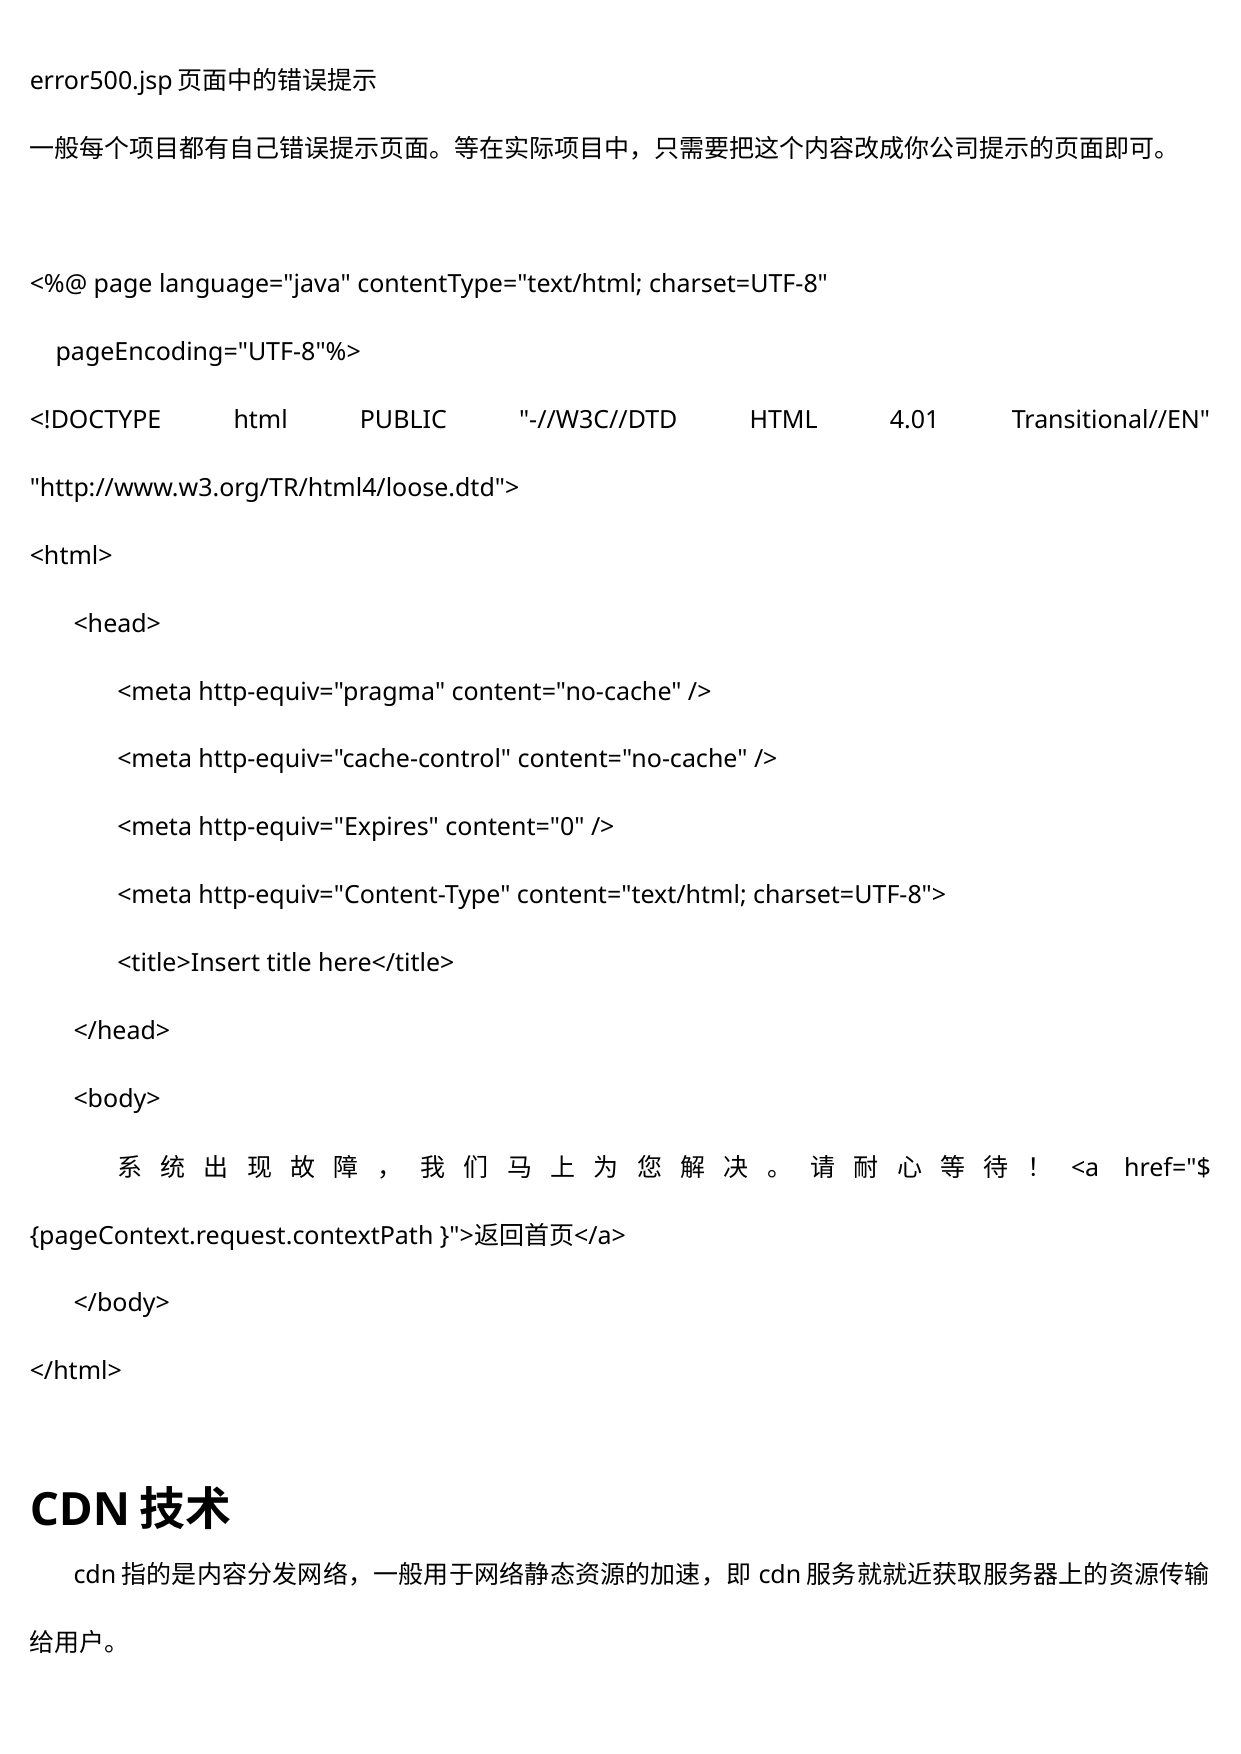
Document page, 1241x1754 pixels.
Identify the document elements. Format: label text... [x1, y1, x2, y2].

subtitle CDN技术 [29, 1471, 1211, 1539]
text <body> [29, 1064, 1211, 1132]
text cdn指的是内容分发网络，一般用于网络静态资源的加速，即cdn服务就就近获取服务器上的资源传输给用户。 [29, 1539, 1211, 1675]
text pageEncoding="UTF-8"%> [29, 317, 1211, 384]
text </body> [29, 1267, 1211, 1335]
text </html> [29, 1335, 1211, 1403]
text <meta http-equiv="cache-control" content="no-cache" /> [29, 724, 1211, 792]
text error500.jsp页面中的错误提示 [29, 45, 1211, 113]
text <head> [29, 588, 1211, 656]
text 系统出现故障，我们马上为您解决。请耐心等待！<a href="${pageContext.request.contextPath }">返回首页</a> [29, 1132, 1211, 1267]
text <meta http-equiv="Content-Type" content="text/html; charset=UTF-8"> [29, 860, 1211, 928]
text <!DOCTYPE html PUBLIC "-//W3C//DTD HTML 4.01 Transitional//EN" "http://www.w3.org/TR/html4/loose.dtd"> [29, 384, 1211, 520]
text <html> [29, 520, 1211, 588]
text <%@ page language="java" contentType="text/html; charset=UTF-8" [29, 249, 1211, 317]
text <title>Insert title here</title> [29, 928, 1211, 996]
text 一般每个项目都有自己错误提示页面。等在实际项目中，只需要把这个内容改成你公司提示的页面即可。 [29, 113, 1211, 181]
text </head> [29, 996, 1211, 1064]
text <meta http-equiv="pragma" content="no-cache" /> [29, 656, 1211, 724]
text <meta http-equiv="Expires" content="0" /> [29, 792, 1211, 860]
